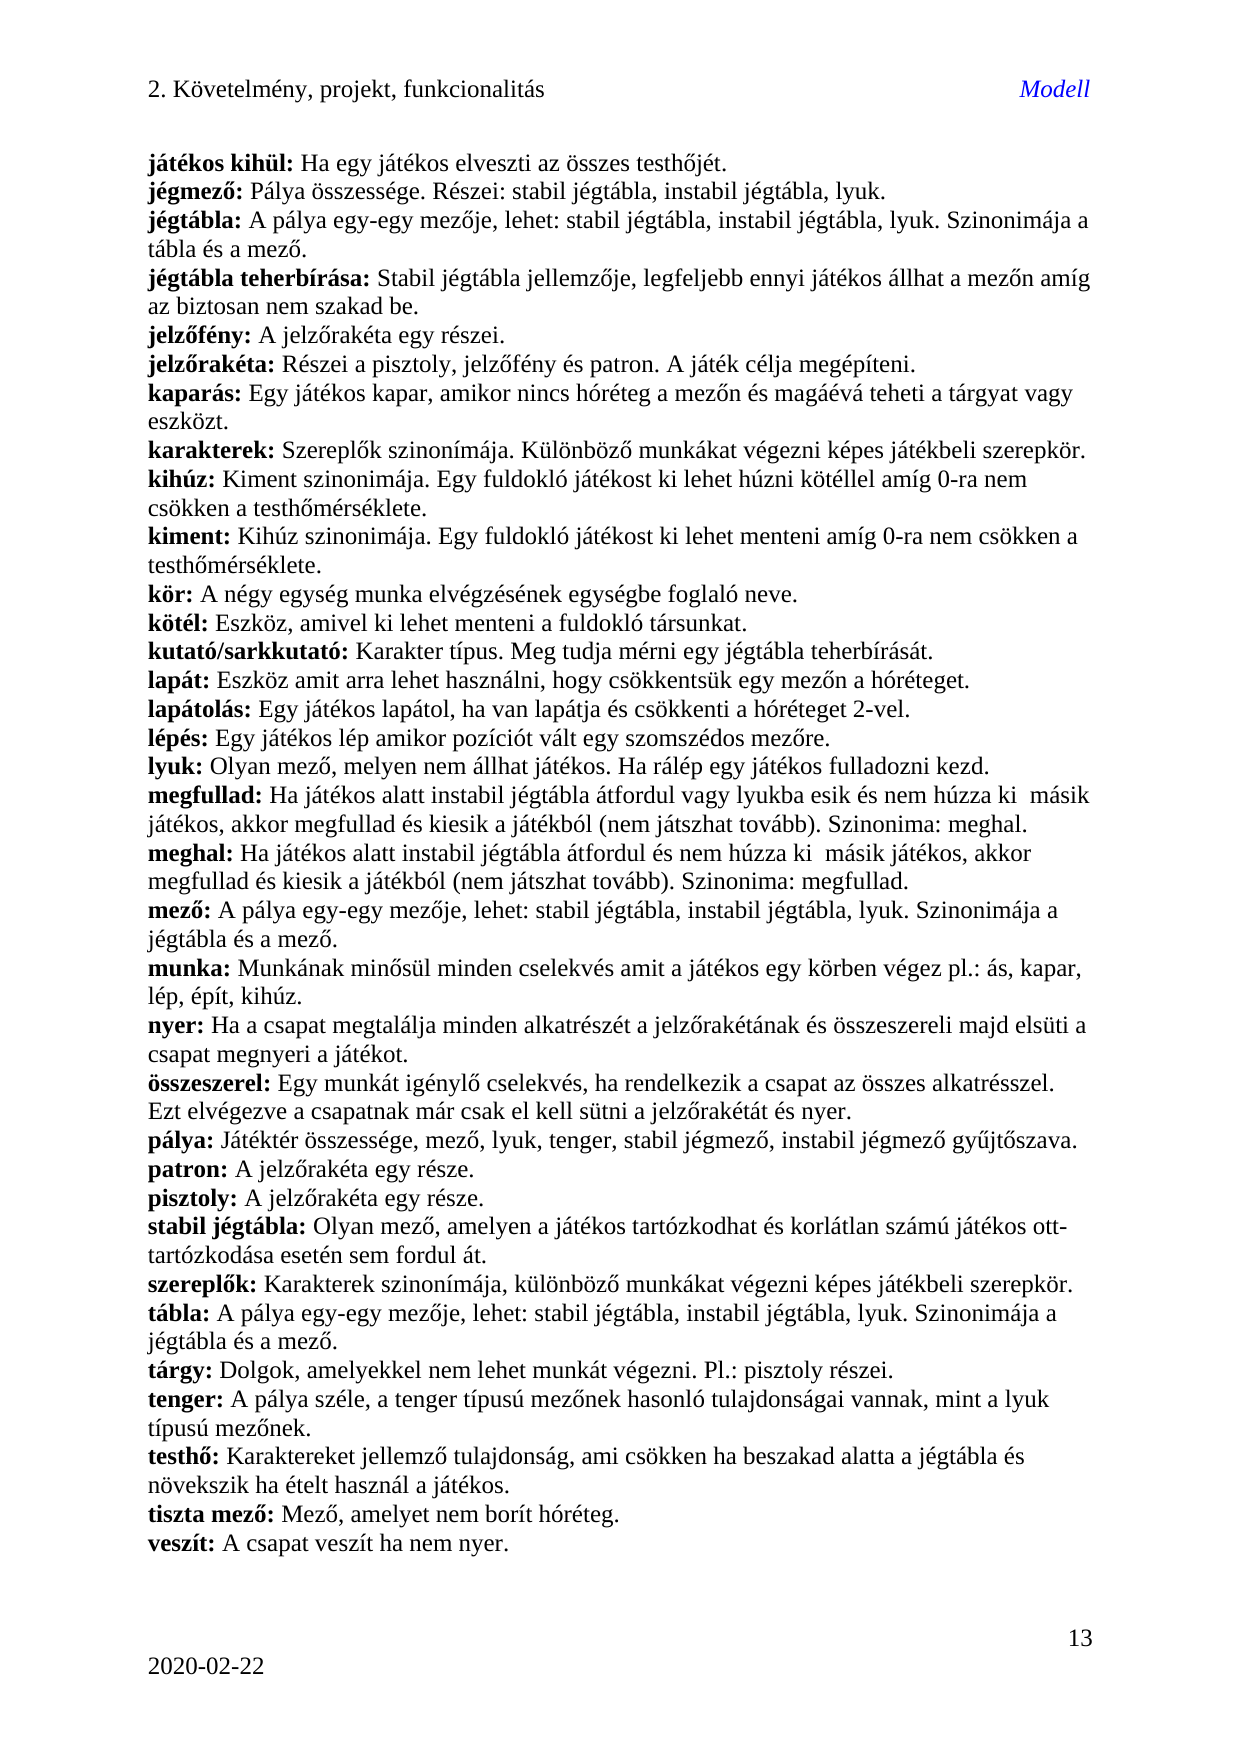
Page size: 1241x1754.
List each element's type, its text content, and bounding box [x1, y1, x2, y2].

text meghal: Ha játékos alatt instabil jégtábla átfordul és nem húzza ki másik játékos, akkor megfullad és kiesik a játékból (nem játszhat tovább). Szinonima: megfullad. [148, 838, 1093, 895]
text kaparás: Egy játékos kapar, amikor nincs hóréteg a mezőn és magáévá teheti a tárgyat vagy eszközt. [148, 378, 1093, 435]
text stabil jégtábla: Olyan mező, amelyen a játékos tartózkodhat és korlátlan számú játékos ott-tartózkodása esetén sem fordul át. [148, 1211, 1093, 1269]
text patron: A jelzőrakéta egy része. [148, 1154, 1093, 1183]
text veszít: A csapat veszít ha nem nyer. [148, 1528, 1093, 1556]
text kör: A négy egység munka elvégzésének egységbe foglaló neve. [148, 579, 1093, 608]
text lépés: Egy játékos lép amikor pozíciót vált egy szomszédos mezőre. [148, 723, 1093, 751]
text jégtábla: A pálya egy-egy mezője, lehet: stabil jégtábla, instabil jégtábla, lyuk. Szinonimája a tábla és a mező. [148, 205, 1093, 263]
text pálya: Játéktér összessége, mező, lyuk, tenger, stabil jégmező, instabil jégmező gyűjtőszava. [148, 1125, 1093, 1154]
text lapát: Eszköz amit arra lehet használni, hogy csökkentsük egy mezőn a hóréteget. [148, 665, 1093, 694]
text kötél: Eszköz, amivel ki lehet menteni a fuldokló társunkat. [148, 608, 1093, 636]
text jégtábla teherbírása: Stabil jégtábla jellemzője, legfeljebb ennyi játékos állhat a mezőn amíg az biztosan nem szakad be. [148, 263, 1093, 320]
text összeszerel: Egy munkát igénylő cselekvés, ha rendelkezik a csapat az összes alkatrésszel. Ezt elvégezve a csapatnak már csak el kell sütni a jelzőrakétát és nyer. [148, 1068, 1093, 1125]
text tiszta mező: Mező, amelyet nem borít hóréteg. [148, 1499, 1093, 1528]
text tenger: A pálya széle, a tenger típusú mezőnek hasonló tulajdonságai vannak, mint a lyuk típusú mezőnek. [148, 1384, 1093, 1441]
text jelzőfény: A jelzőrakéta egy részei. [148, 320, 1093, 349]
text mező: A pálya egy-egy mezője, lehet: stabil jégtábla, instabil jégtábla, lyuk. Szinonimája a jégtábla és a mező. [148, 895, 1093, 953]
text munka: Munkának minősül minden cselekvés amit a játékos egy körben végez pl.: ás, kapar, lép, épít, kihúz. [148, 953, 1093, 1010]
text jelzőrakéta: Részei a pisztoly, jelzőfény és patron. A játék célja megépíteni. [148, 349, 1093, 378]
text kiment: Kihúz szinonimája. Egy fuldokló játékost ki lehet menteni amíg 0-ra nem csökken a testhőmérséklete. [148, 521, 1093, 579]
text nyer: Ha a csapat megtalálja minden alkatrészét a jelzőrakétának és összeszereli majd elsüti a csapat megnyeri a játékot. [148, 1010, 1093, 1068]
text karakterek: Szereplők szinonímája. Különböző munkákat végezni képes játékbeli szerepkör. [148, 435, 1093, 464]
text lapátolás: Egy játékos lapátol, ha van lapátja és csökkenti a hóréteget 2-vel. [148, 694, 1093, 723]
text jégmező: Pálya összessége. Részei: stabil jégtábla, instabil jégtábla, lyuk. [148, 176, 1093, 205]
text lyuk: Olyan mező, melyen nem állhat játékos. Ha rálép egy játékos fulladozni kezd. [148, 751, 1093, 780]
text pisztoly: A jelzőrakéta egy része. [148, 1183, 1093, 1211]
text szereplők: Karakterek szinonímája, különböző munkákat végezni képes játékbeli szerepkör. [148, 1269, 1093, 1298]
text tárgy: Dolgok, amelyekkel nem lehet munkát végezni. Pl.: pisztoly részei. [148, 1355, 1093, 1384]
text testhő: Karaktereket jellemző tulajdonság, ami csökken ha beszakad alatta a jégtábla és növekszik ha ételt használ a játékos. [148, 1441, 1093, 1499]
text megfullad: Ha játékos alatt instabil jégtábla átfordul vagy lyukba esik és nem húzza ki másik játékos, akkor megfullad és kiesik a játékból (nem játszhat tovább). Szinonima: meghal. [148, 780, 1093, 838]
text tábla: A pálya egy-egy mezője, lehet: stabil jégtábla, instabil jégtábla, lyuk. Szinonimája a jégtábla és a mező. [148, 1298, 1093, 1355]
text játékos kihül: Ha egy játékos elveszti az összes testhőjét. [148, 148, 1093, 176]
text kutató/sarkkutató: Karakter típus. Meg tudja mérni egy jégtábla teherbírását. [148, 636, 1093, 665]
text kihúz: Kiment szinonimája. Egy fuldokló játékost ki lehet húzni kötéllel amíg 0-ra nem csökken a testhőmérséklete. [148, 464, 1093, 521]
